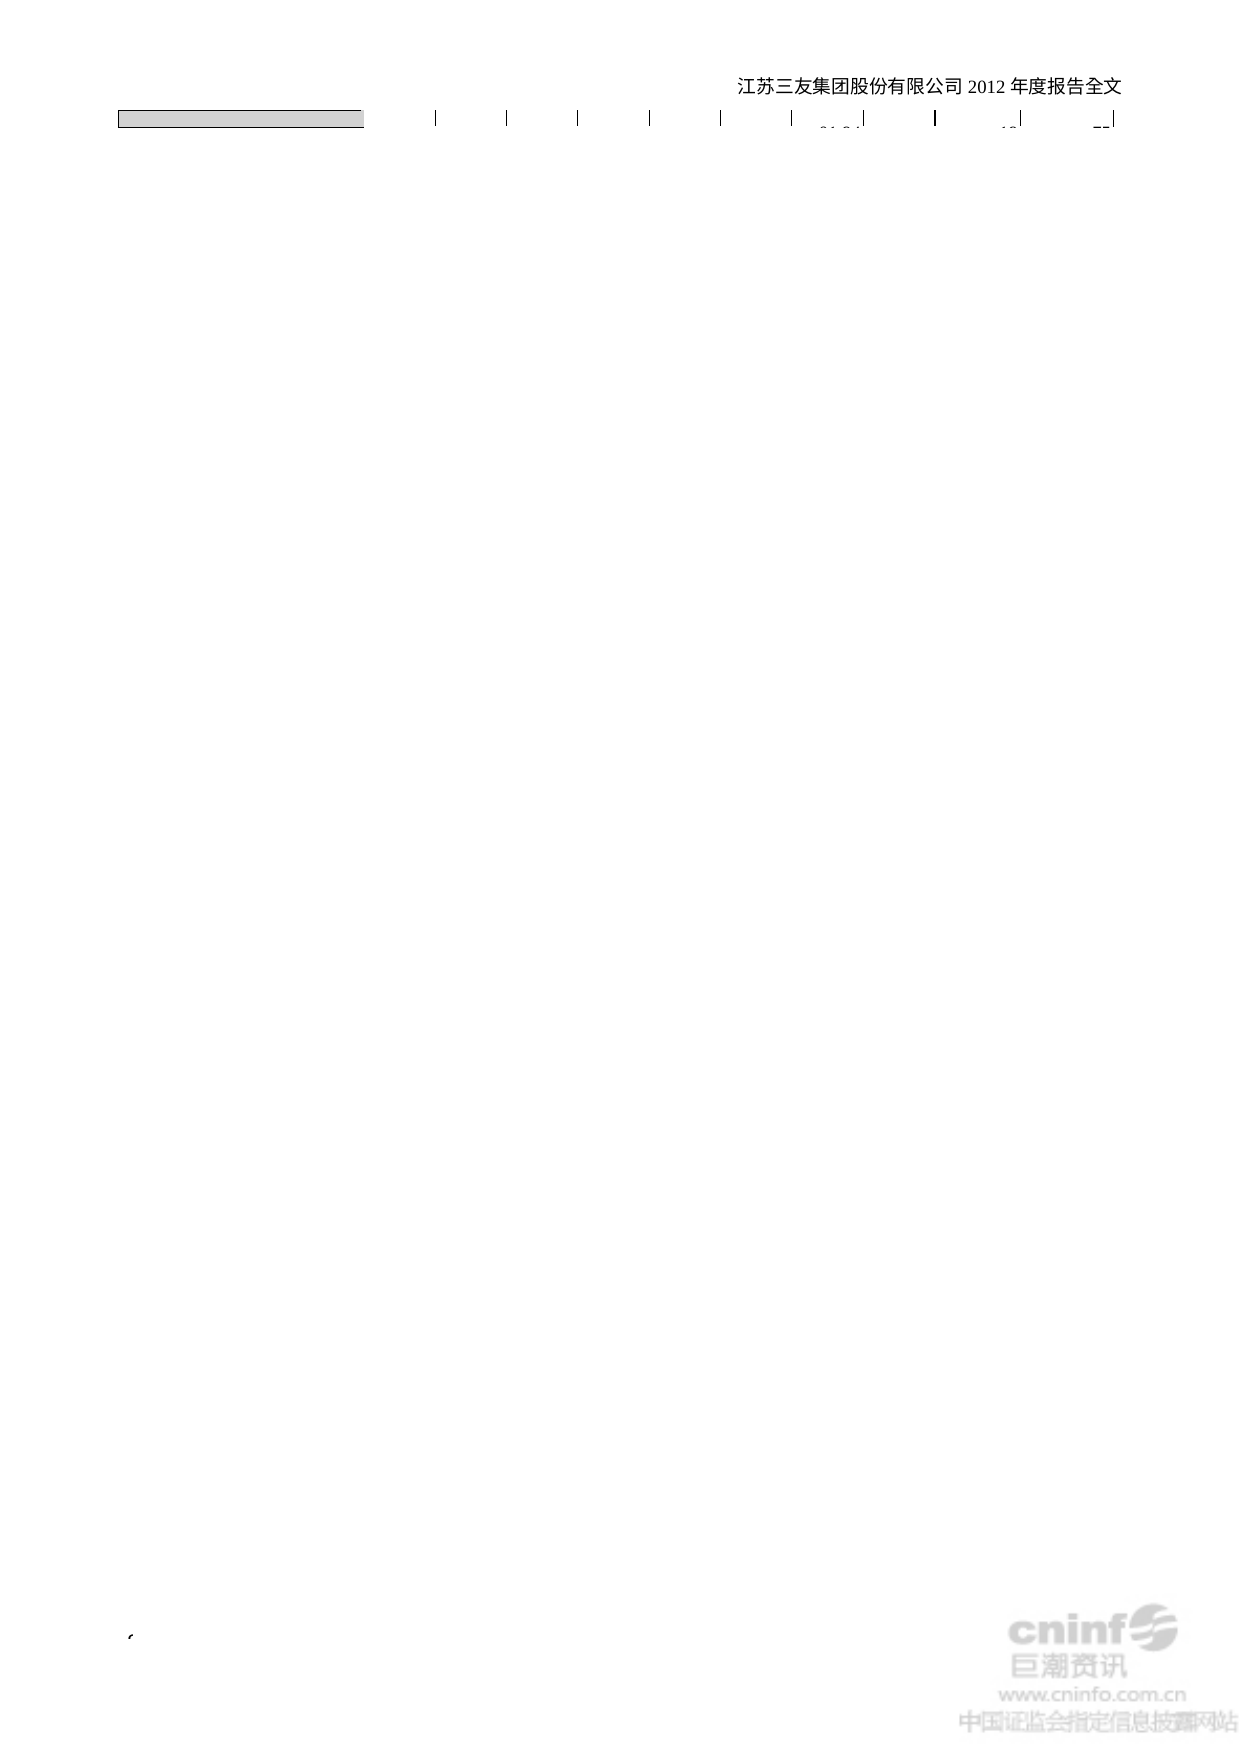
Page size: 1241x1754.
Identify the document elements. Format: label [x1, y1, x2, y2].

picture [958, 1593, 1241, 1754]
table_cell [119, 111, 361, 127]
